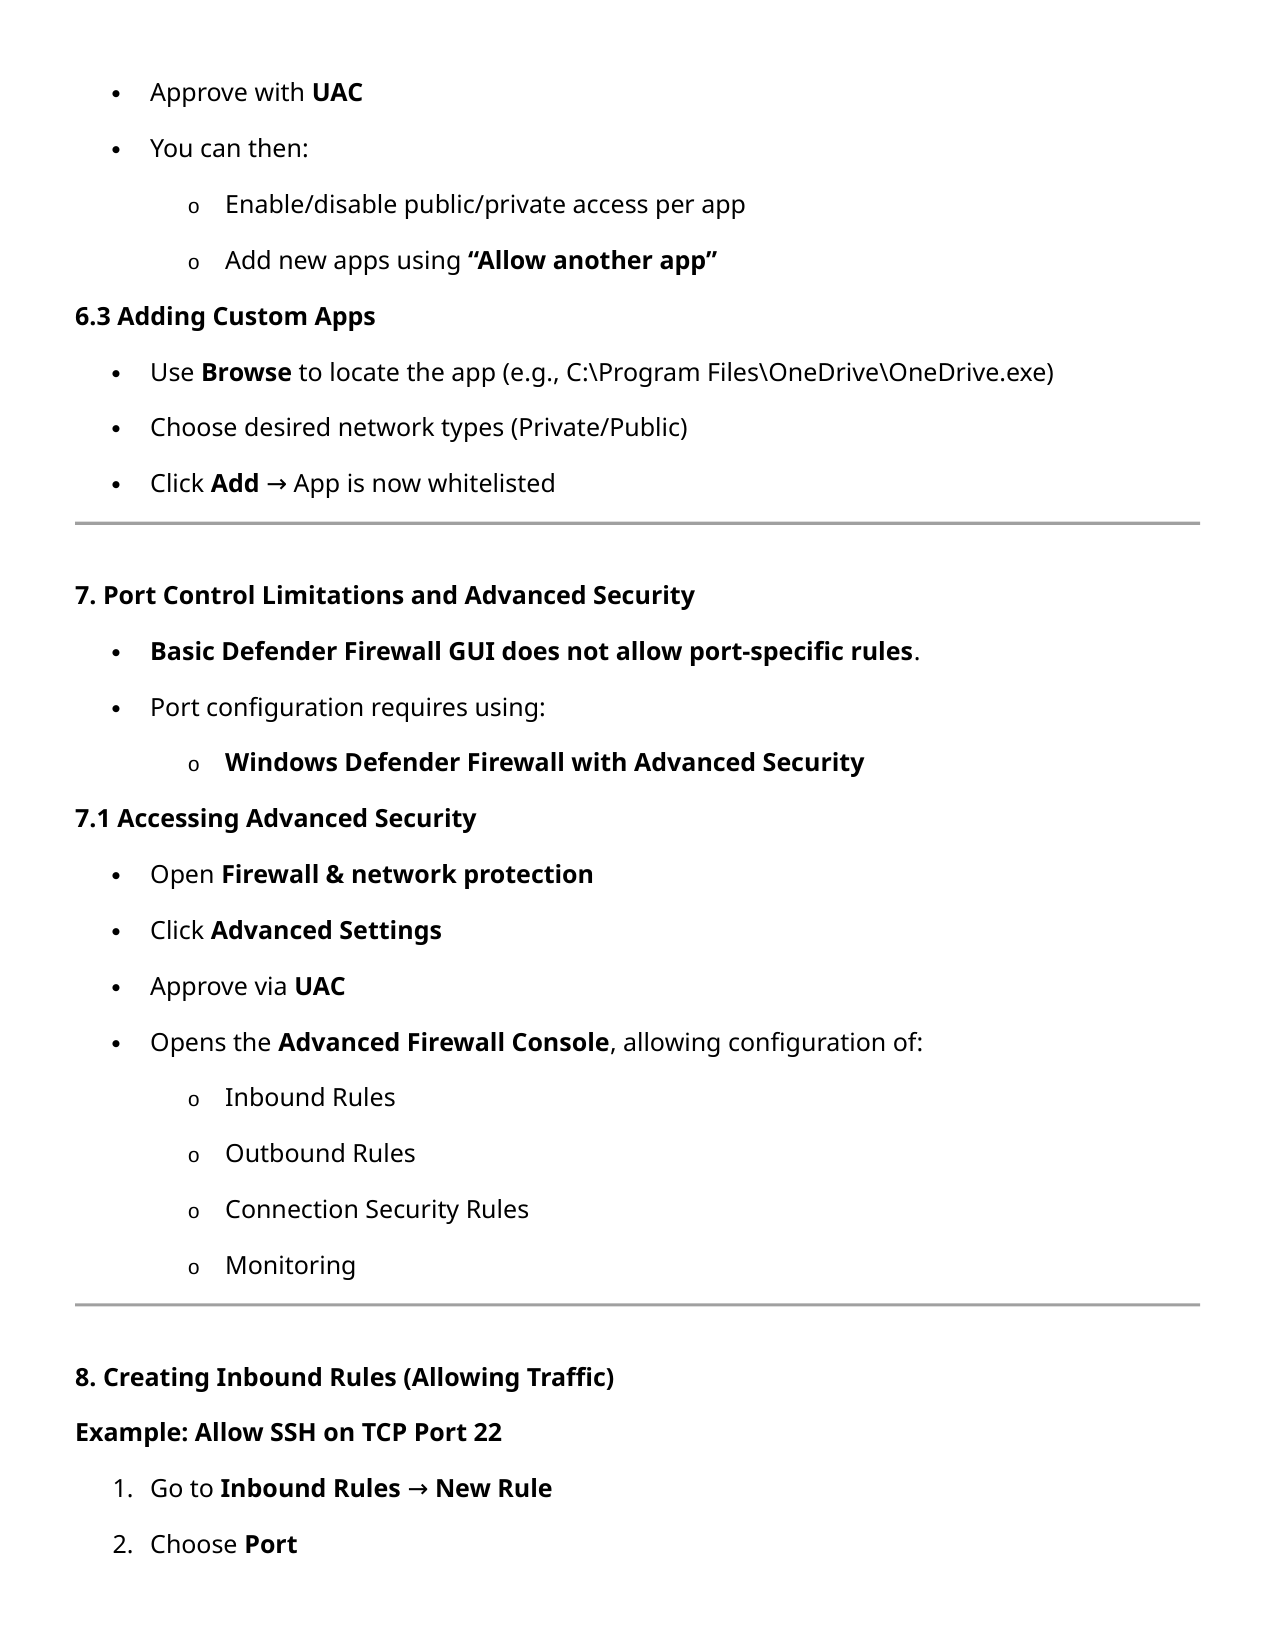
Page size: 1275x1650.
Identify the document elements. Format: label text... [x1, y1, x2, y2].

list Basic Defender Firewall GUI does not allow port-specific rules. [112, 633, 1200, 667]
list Go to Inbound Rules → New Rule [112, 1471, 1200, 1505]
list Inbound Rules [187, 1080, 1200, 1114]
list Monitoring [187, 1247, 1200, 1282]
list Connection Security Rules [187, 1192, 1200, 1226]
list Opens the Advanced Firewall Console, allowing configuration of: [112, 1024, 1200, 1058]
list You can then: [112, 131, 1200, 165]
text 6.3 Adding Custom Apps [75, 298, 1200, 332]
list Use Browse to locate the app (e.g., C:\Program Files\OneDrive\OneDrive.exe) [112, 354, 1200, 388]
list Approve via UAC [112, 968, 1200, 1002]
text 7.1 Accessing Advanced Security [75, 801, 1200, 835]
text 7. Port Control Limitations and Advanced Security [75, 577, 1200, 612]
list Click Advanced Settings [112, 912, 1200, 947]
text 8. Creating Inbound Rules (Allowing Traffic) [75, 1359, 1200, 1393]
list Enable/disable public/private access per app [187, 187, 1200, 221]
list Add new apps using “Allow another app” [187, 242, 1200, 277]
list Open Firewall & network protection [112, 857, 1200, 891]
list Choose Port [112, 1527, 1200, 1561]
list Port configuration requires using: [112, 689, 1200, 723]
list Choose desired network types (Private/Public) [112, 410, 1200, 444]
text Example: Allow SSH on TCP Port 22 [75, 1415, 1200, 1449]
list Approve with UAC [112, 75, 1200, 109]
list Outbound Rules [187, 1136, 1200, 1170]
list Windows Defender Firewall with Advanced Security [187, 745, 1200, 779]
list Click Add → App is now whitelisted [112, 466, 1200, 500]
